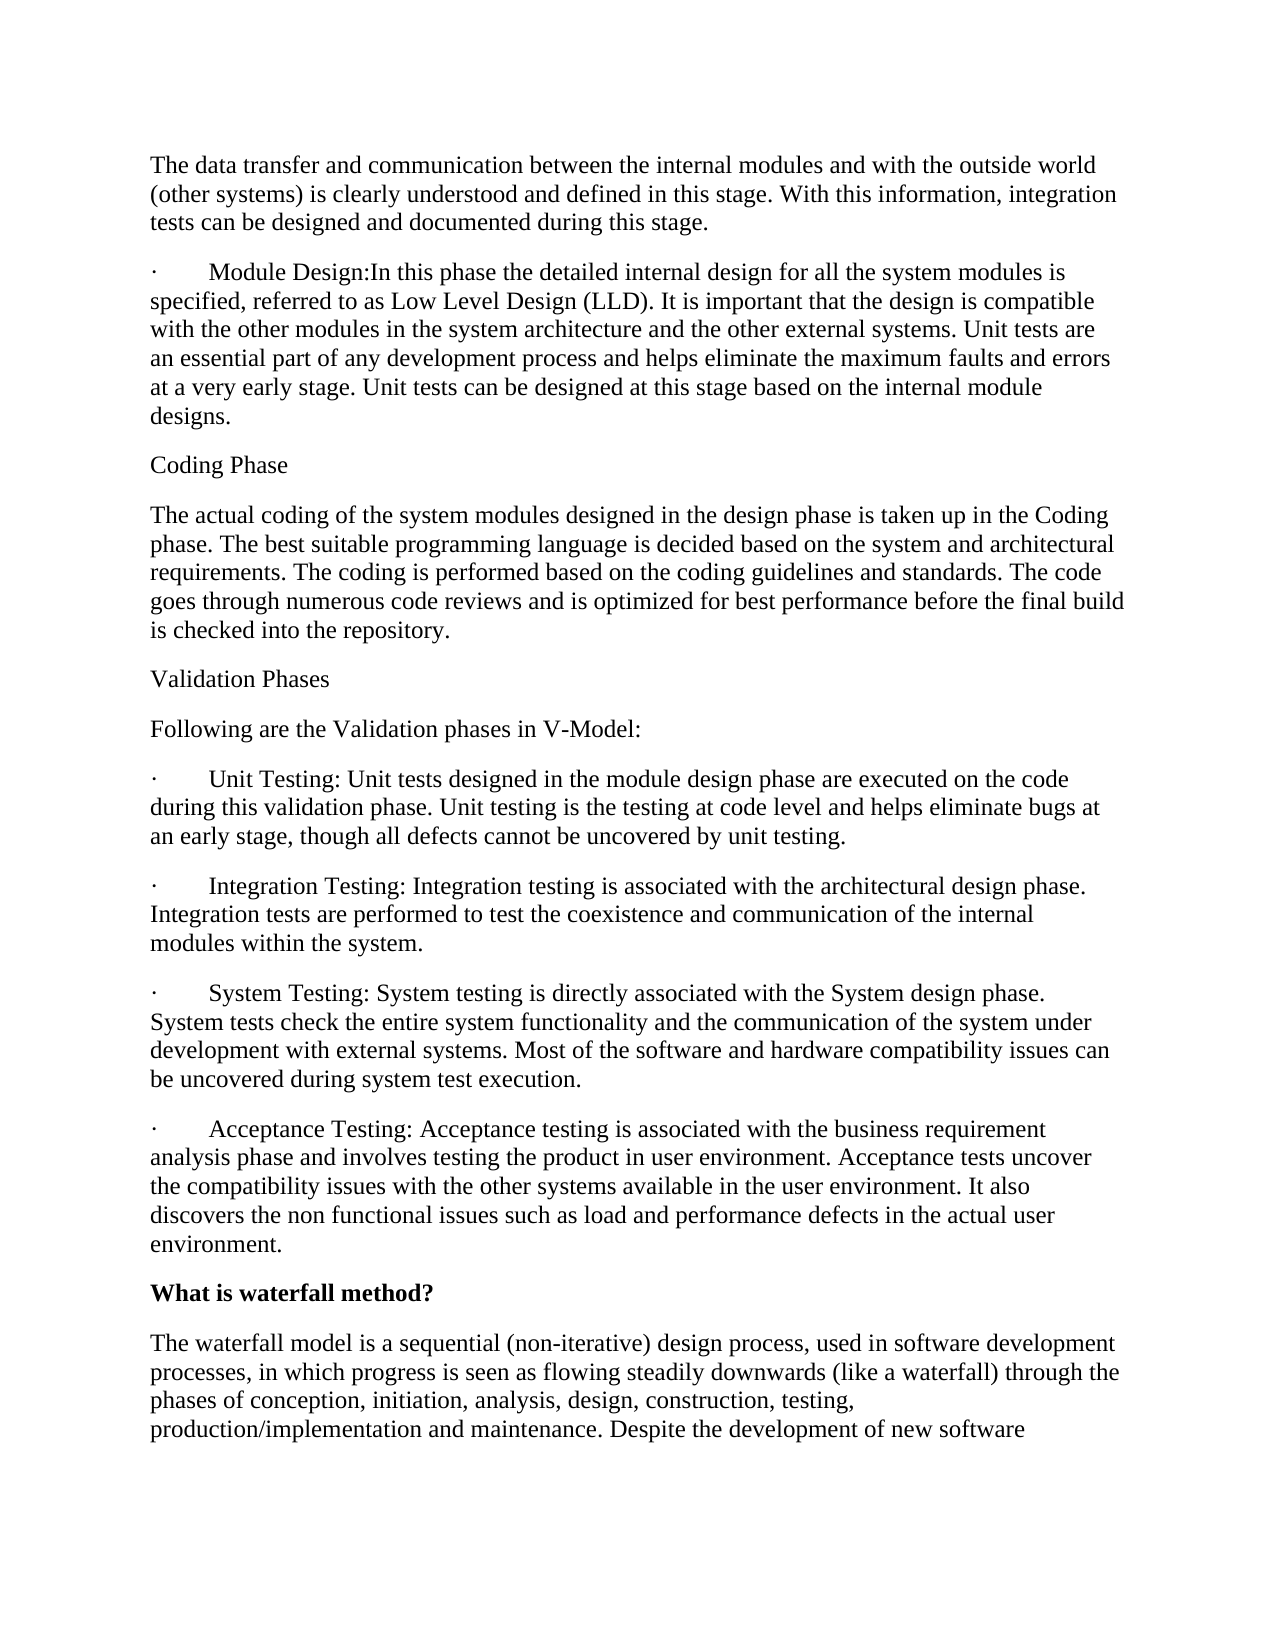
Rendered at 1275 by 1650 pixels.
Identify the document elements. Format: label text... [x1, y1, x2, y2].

text The data transfer and communication between the internal modules and with the outside world (other systems) is clearly understood and defined in this stage. With this information, integration tests can be designed and documented during this stage. [150, 150, 1125, 236]
text · Module Design:In this phase the detailed internal design for all the system modules is specified, referred to as Low Level Design (LLD). It is important that the design is compatible with the other modules in the system architecture and the other external systems. Unit tests are an essential part of any development process and helps eliminate the maximum faults and errors at a very early stage. Unit tests can be designed at this stage based on the internal module designs. [150, 257, 1125, 429]
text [150, 1328, 1125, 1443]
text Coding Phase [150, 450, 1125, 479]
text · Integration Testing: Integration testing is associated with the architectural design phase. Integration tests are performed to test the coexistence and communication of the internal modules within the system. [150, 871, 1125, 957]
text The actual coding of the system modules designed in the design phase is taken up in the Coding phase. The best suitable programming language is decided based on the system and architectural requirements. The coding is performed based on the coding guidelines and standards. The code goes through numerous code reviews and is optimized for best performance before the final build is checked into the repository. [150, 500, 1125, 644]
text Following are the Validation phases in V-Model: [150, 714, 1125, 743]
text What is waterfall method? [150, 1278, 1125, 1307]
text Validation Phases [150, 664, 1125, 693]
text · System Testing: System testing is directly associated with the System design phase. System tests check the entire system functionality and the communication of the system under development with external systems. Most of the software and hardware compatibility issues can be uncovered during system test execution. [150, 978, 1125, 1093]
text · Unit Testing: Unit tests designed in the module design phase are executed on the code during this validation phase. Unit testing is the testing at code level and helps eliminate bugs at an early stage, though all defects cannot be uncovered by unit testing. [150, 764, 1125, 850]
text · Acceptance Testing: Acceptance testing is associated with the business requirement analysis phase and involves testing the product in user environment. Acceptance tests uncover the compatibility issues with the other systems available in the user environment. It also discovers the non functional issues such as load and performance defects in the actual user environment. [150, 1114, 1125, 1257]
